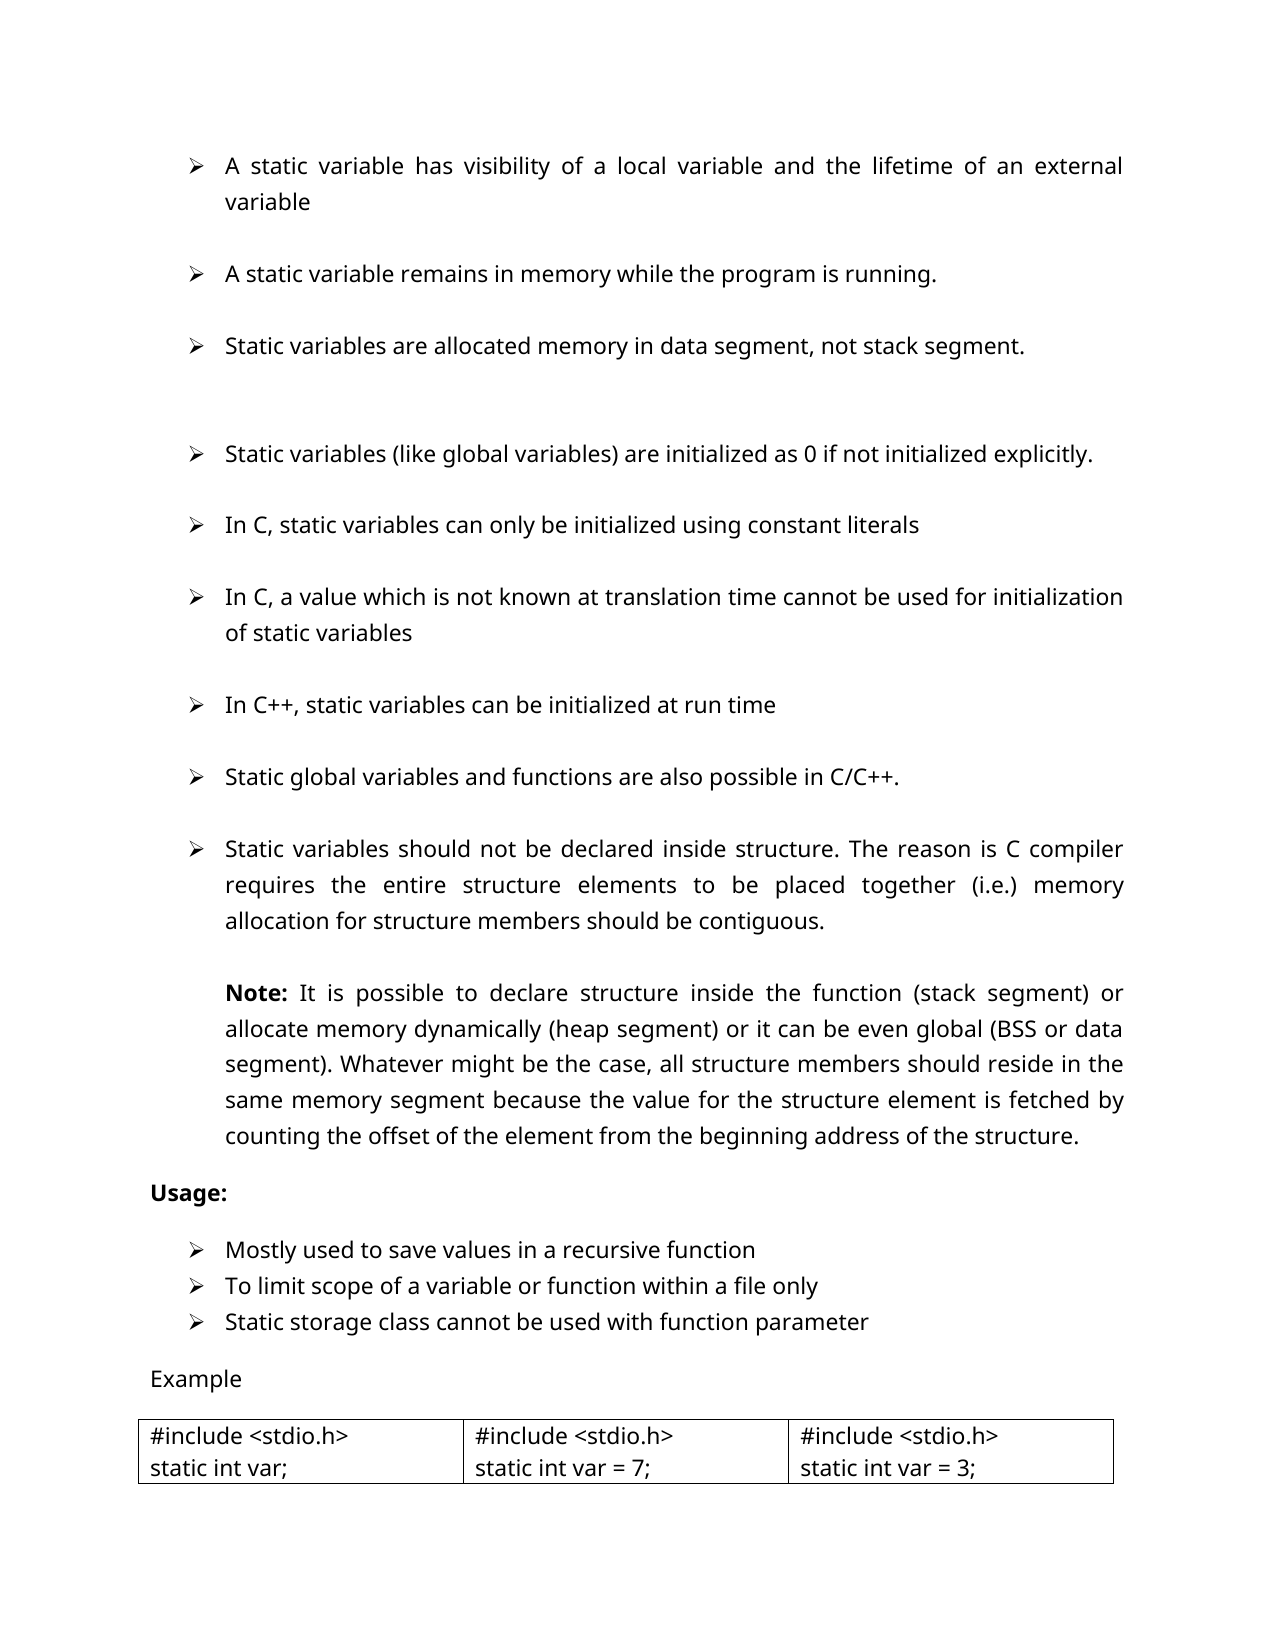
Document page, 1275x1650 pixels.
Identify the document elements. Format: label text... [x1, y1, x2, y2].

list In C++, static variables can be initialized at run time [187, 689, 1125, 720]
list A static variable remains in memory while the program is running. [187, 258, 1125, 289]
list Static storage class cannot be used with function parameter [187, 1306, 1125, 1337]
list Static variables are allocated memory in data segment, not stack segment. [187, 330, 1125, 361]
list In C, a value which is not known at translation time cannot be used for initialization of static variables [187, 581, 1125, 648]
list Static global variables and functions are also possible in C/C++. [187, 761, 1125, 792]
list In C, static variables can only be initialized using constant literals [187, 509, 1125, 541]
list To limit scope of a variable or function within a file only [187, 1270, 1125, 1301]
list Mostly used to save values in a recursive function [187, 1234, 1125, 1265]
list A static variable has visibility of a local variable and the lifetime of an external variable [187, 150, 1125, 217]
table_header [464, 1420, 788, 1483]
list Note: It is possible to declare structure inside the function (stack segment) or allocate memory dynamically (heap segment) or it can be even global (BSS or data segment). Whatever might be the case, all structure members should reside in the same memory segment because the value for the structure element is fetched by counting the offset of the element from the beginning address of the structure. [225, 977, 1125, 1152]
list Static variables (like global variables) are initialized as 0 if not initialized explicitly. [187, 437, 1125, 469]
list Static variables should not be declared inside structure. The reason is C compiler requires the entire structure elements to be placed together (i.e.) memory allocation for structure members should be contiguous. [187, 833, 1125, 936]
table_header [139, 1420, 463, 1483]
text Example [150, 1362, 1125, 1394]
text Usage: [150, 1177, 1125, 1208]
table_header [789, 1420, 1113, 1483]
